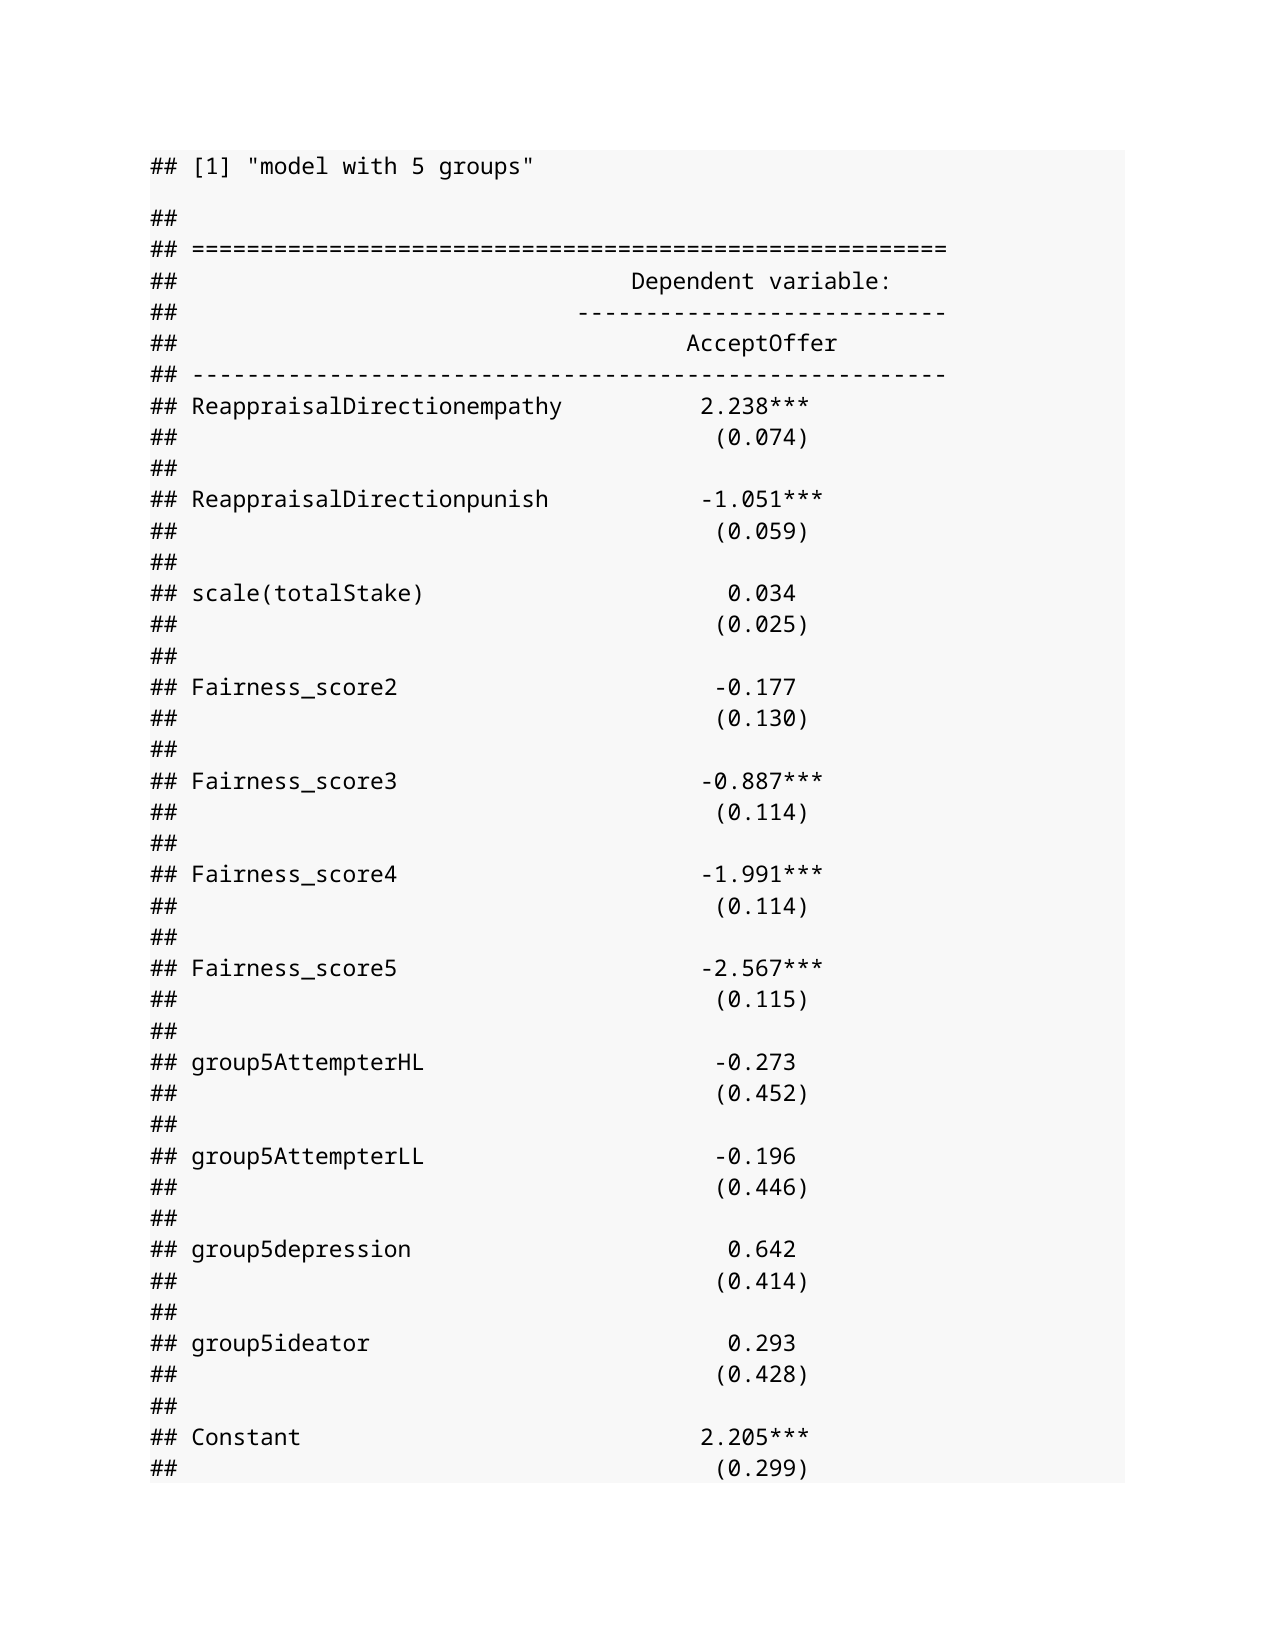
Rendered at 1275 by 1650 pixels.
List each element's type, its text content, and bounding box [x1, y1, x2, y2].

text ## [1] "model with 5 groups" [150, 150, 1125, 181]
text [150, 202, 1125, 1483]
